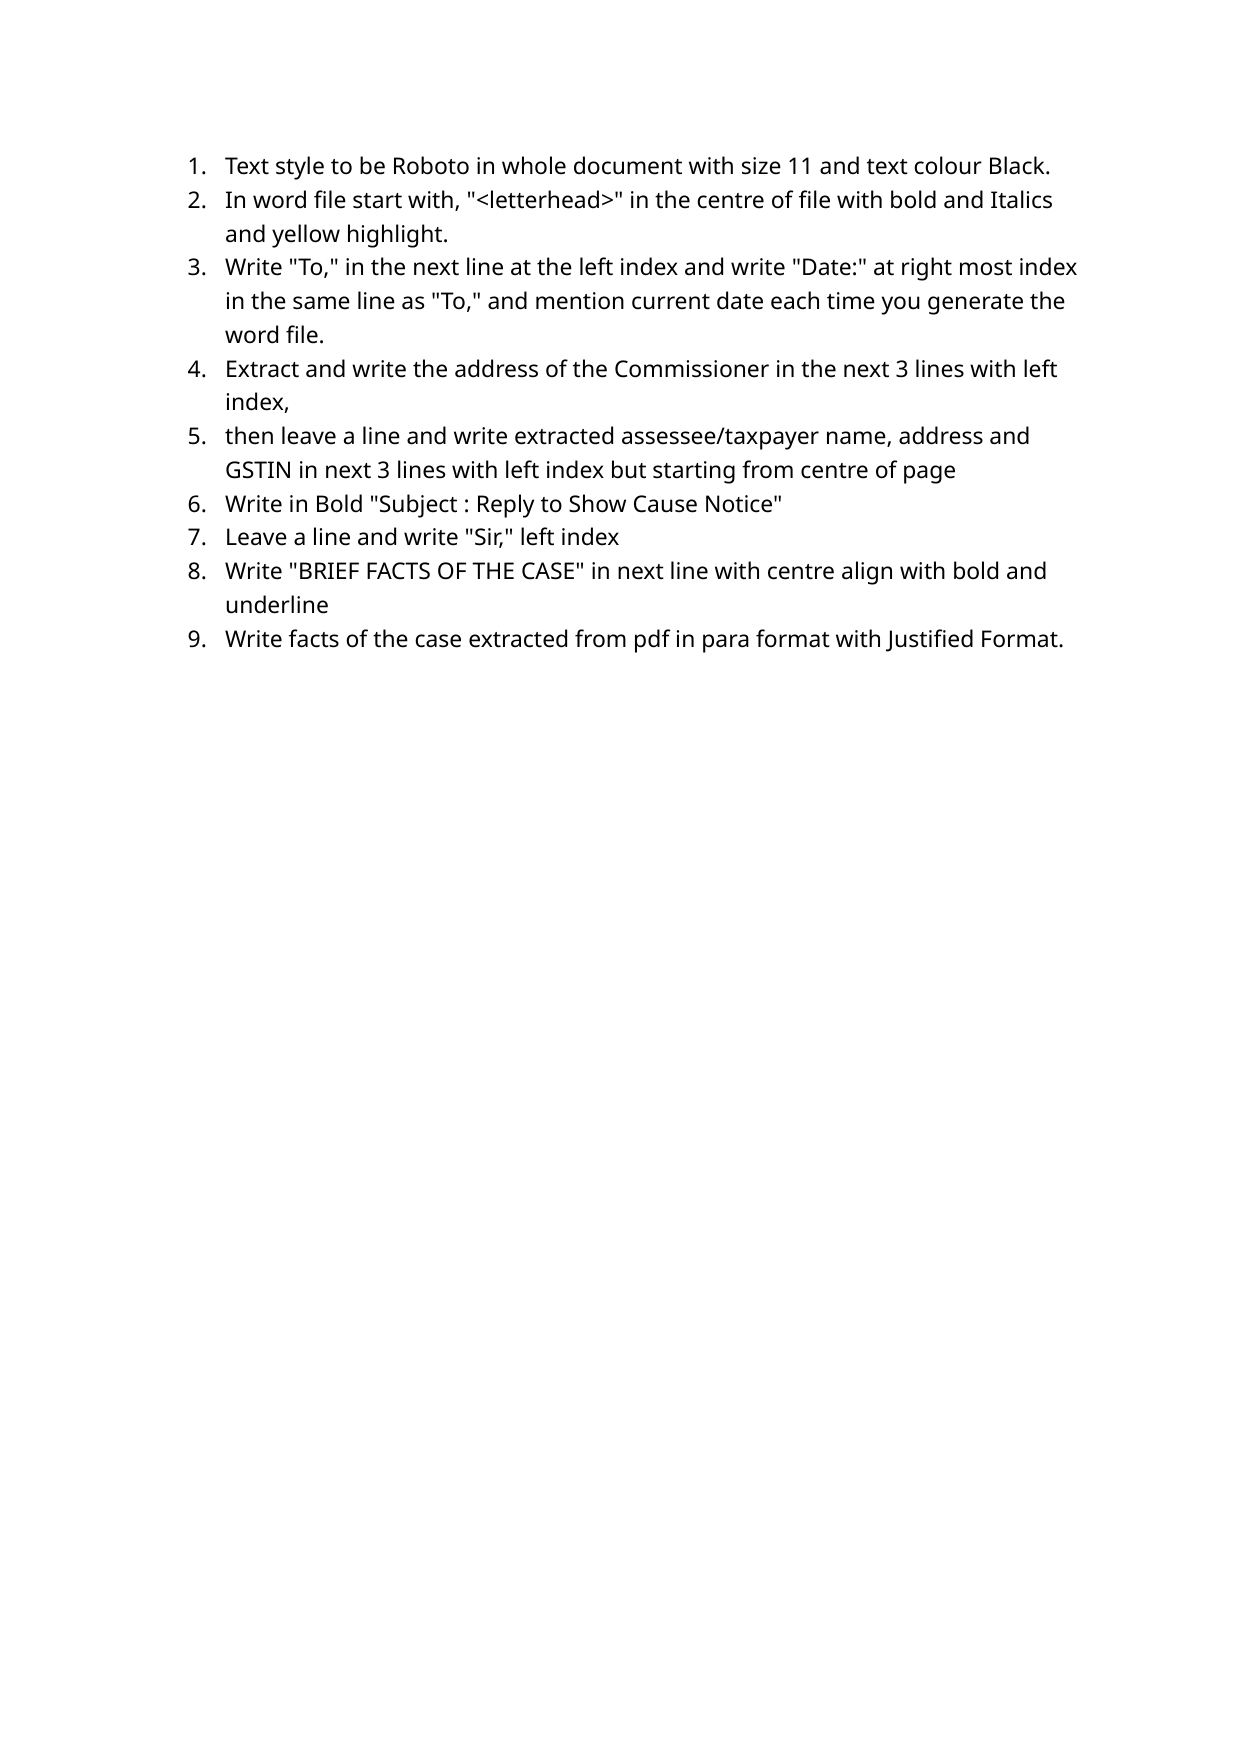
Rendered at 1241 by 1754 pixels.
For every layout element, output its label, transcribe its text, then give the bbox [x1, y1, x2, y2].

list Text style to be Roboto in whole document with size 11 and text colour Black. [187, 150, 1090, 181]
list In word file start with, "<letterhead>" in the centre of file with bold and Italics and yellow highlight. [187, 184, 1090, 249]
list Extract and write the address of the Commissioner in the next 3 lines with left index, [187, 352, 1090, 417]
list then leave a line and write extracted assessee/taxpayer name, address and GSTIN in next 3 lines with left index but starting from centre of page [187, 420, 1090, 485]
list Leave a line and write "Sir," left index [187, 521, 1090, 552]
list Write in Bold "Subject : Reply to Show Cause Notice" [187, 487, 1090, 519]
list Write "To," in the next line at the left index and write "Date:" at right most index in the same line as "To," and mention current date each time you generate the word file. [187, 251, 1090, 350]
list Write facts of the case extracted from pdf in para format with Justified Format. [187, 622, 1090, 654]
list Write "BRIEF FACTS OF THE CASE" in next line with centre align with bold and underline [187, 555, 1090, 620]
